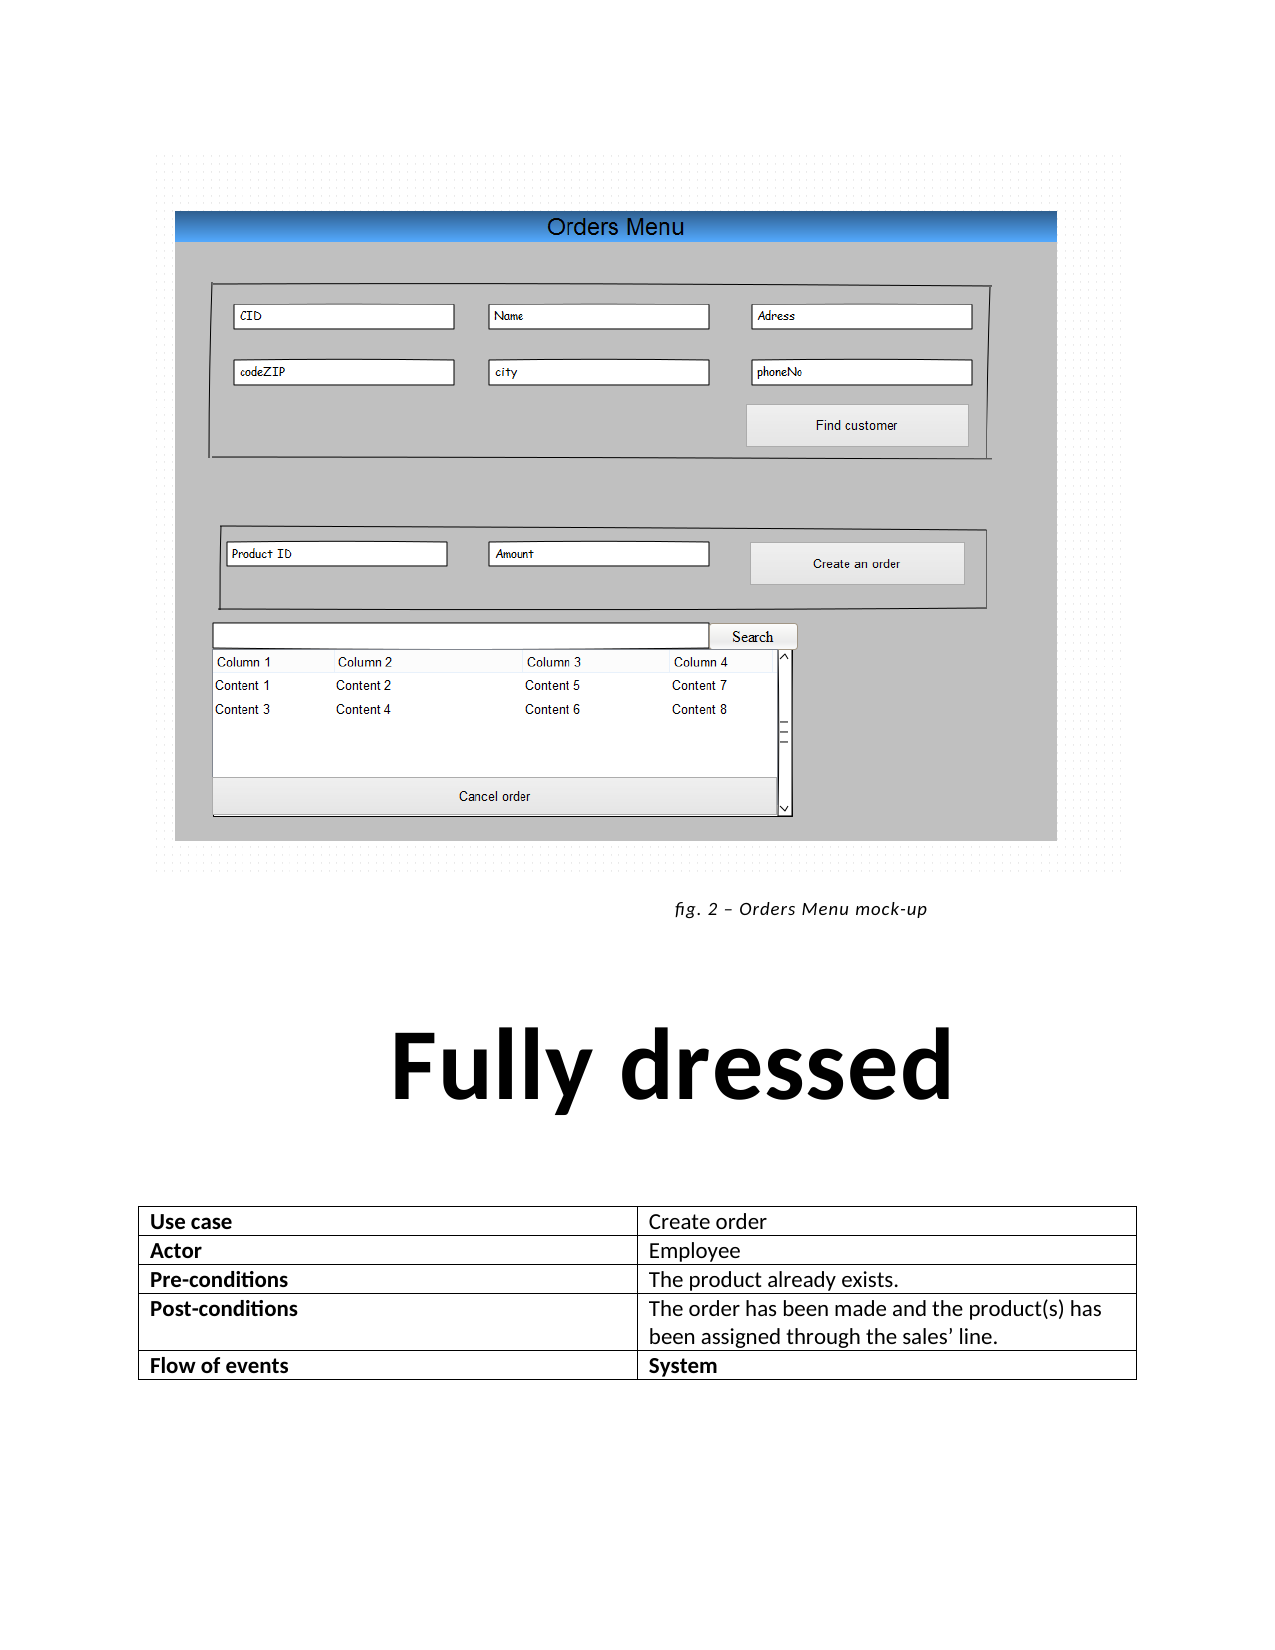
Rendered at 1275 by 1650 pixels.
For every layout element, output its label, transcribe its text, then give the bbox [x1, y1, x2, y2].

table_cell Actor [139, 1236, 637, 1264]
text fig. 2 – Orders Menu mock-up [150, 897, 1125, 920]
table_cell System [638, 1351, 1136, 1379]
table_cell Flow of events [139, 1351, 637, 1379]
table_header Use case [139, 1207, 637, 1235]
table_cell The product already exists. [638, 1265, 1136, 1293]
picture [150, 150, 1125, 873]
table_cell The order has been made and the product(s) has been assigned through the sales’ line. [638, 1294, 1136, 1350]
table_cell Post-conditions [139, 1294, 637, 1350]
text Fully dressed [150, 1001, 1125, 1125]
table_cell Employee [638, 1236, 1136, 1264]
table_cell Pre-conditions [139, 1265, 637, 1293]
table_header Create order [638, 1207, 1136, 1235]
